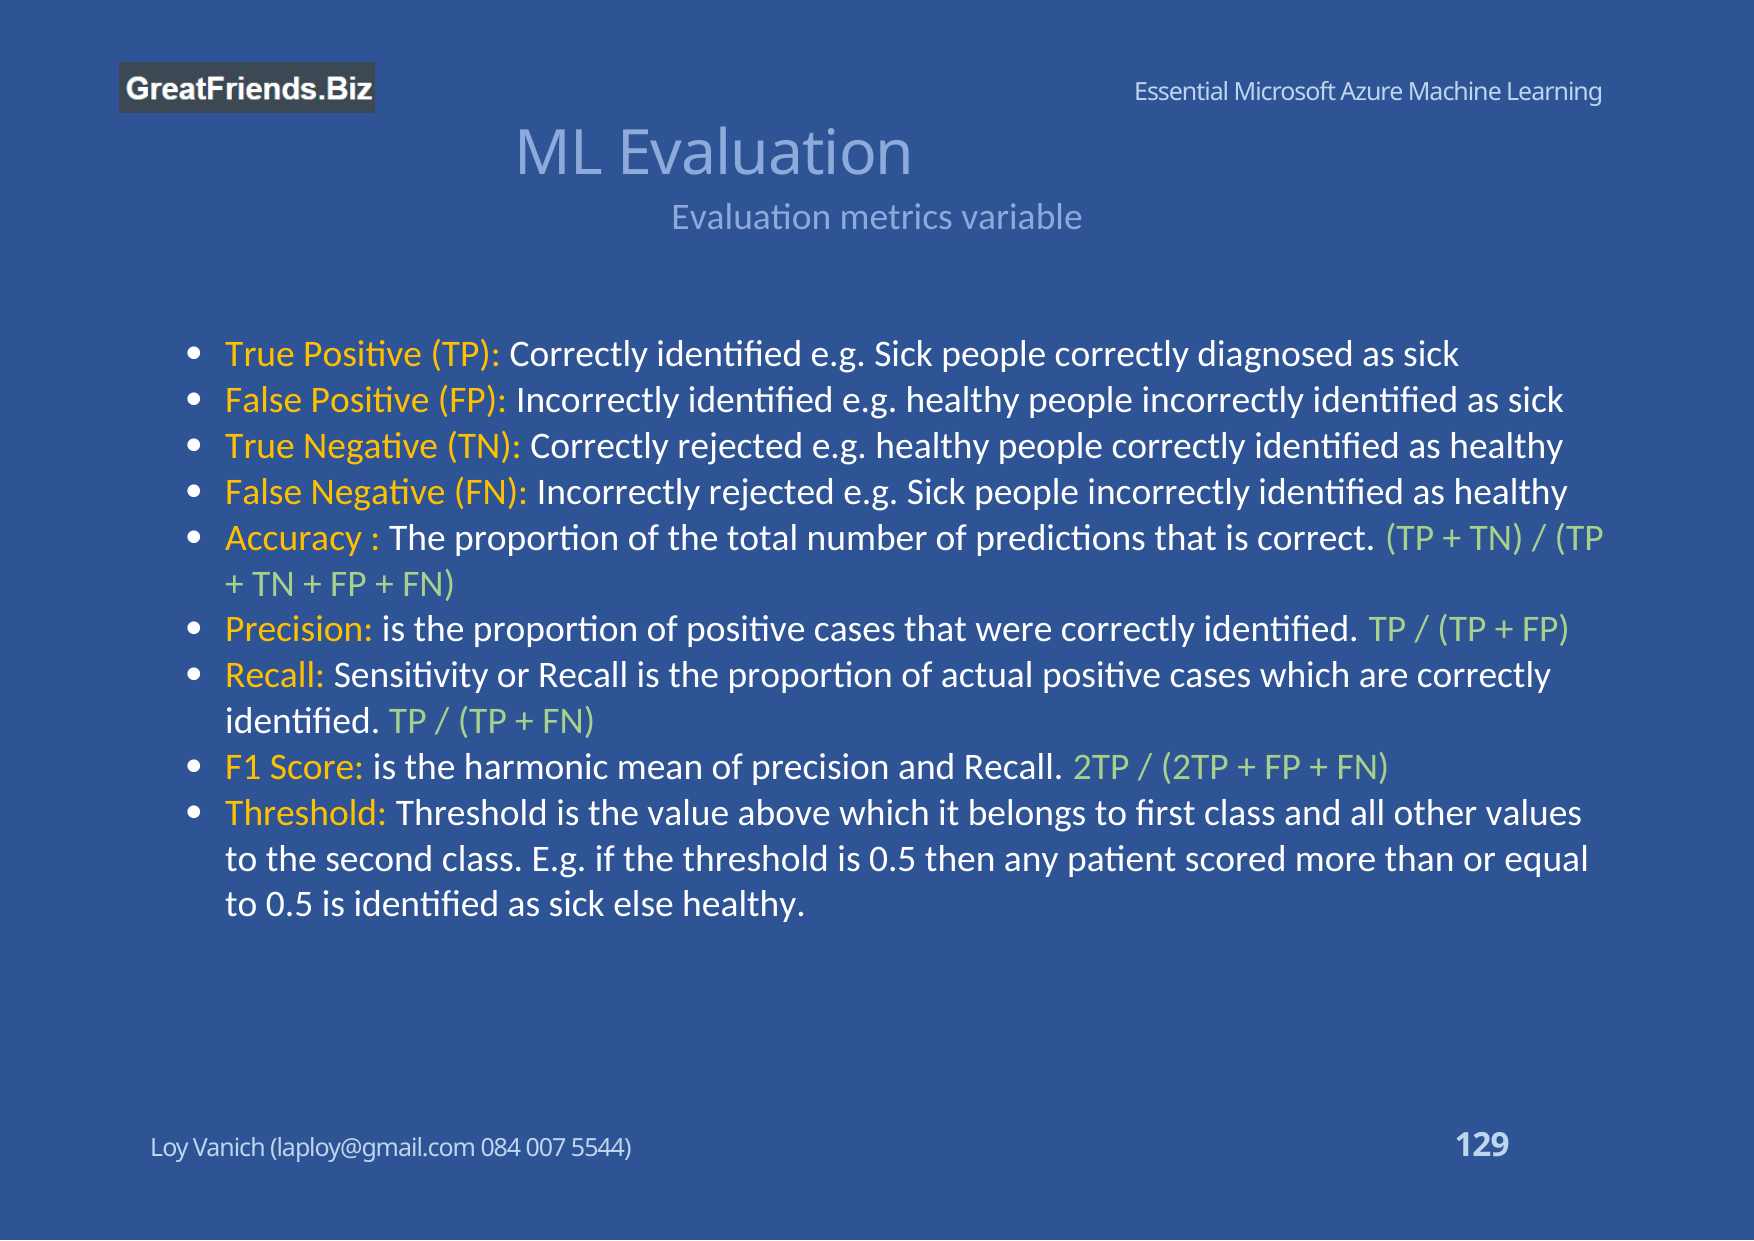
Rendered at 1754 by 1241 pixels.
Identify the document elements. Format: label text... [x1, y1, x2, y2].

list True Positive (TP): Correctly identified e.g. Sick people correctly diagnosed as sick [187, 330, 1604, 376]
list False Positive (FP): Incorrectly identified e.g. healthy people incorrectly identified as sick [187, 376, 1604, 422]
picture [118, 62, 375, 113]
text Evaluation metrics variable [150, 193, 1604, 239]
list Precision: is the proportion of positive cases that were correctly identified. TP / (TP + FP) [187, 605, 1604, 651]
list True Negative (TN): Correctly rejected e.g. healthy people correctly identified as healthy [187, 422, 1604, 468]
list False Negative (FN): Incorrectly rejected e.g. Sick people incorrectly identified as healthy [187, 468, 1604, 514]
list Recall: Sensitivity or Recall is the proportion of actual positive cases which are correctly identified. TP / (TP + FN) [187, 651, 1604, 743]
list F1 Score: is the harmonic mean of precision and Recall. 2TP / (2TP + FP + FN) [187, 743, 1604, 789]
list Threshold: Threshold is the value above which it belongs to first class and all other values to the second class. E.g. if the threshold is 0.5 then any patient scored more than or equal to 0.5 is identified as sick else healthy. [187, 789, 1604, 926]
list Accuracy : The proportion of the total number of predictions that is correct. (TP + TN) / (TP + TN + FP + FN) [187, 514, 1604, 605]
